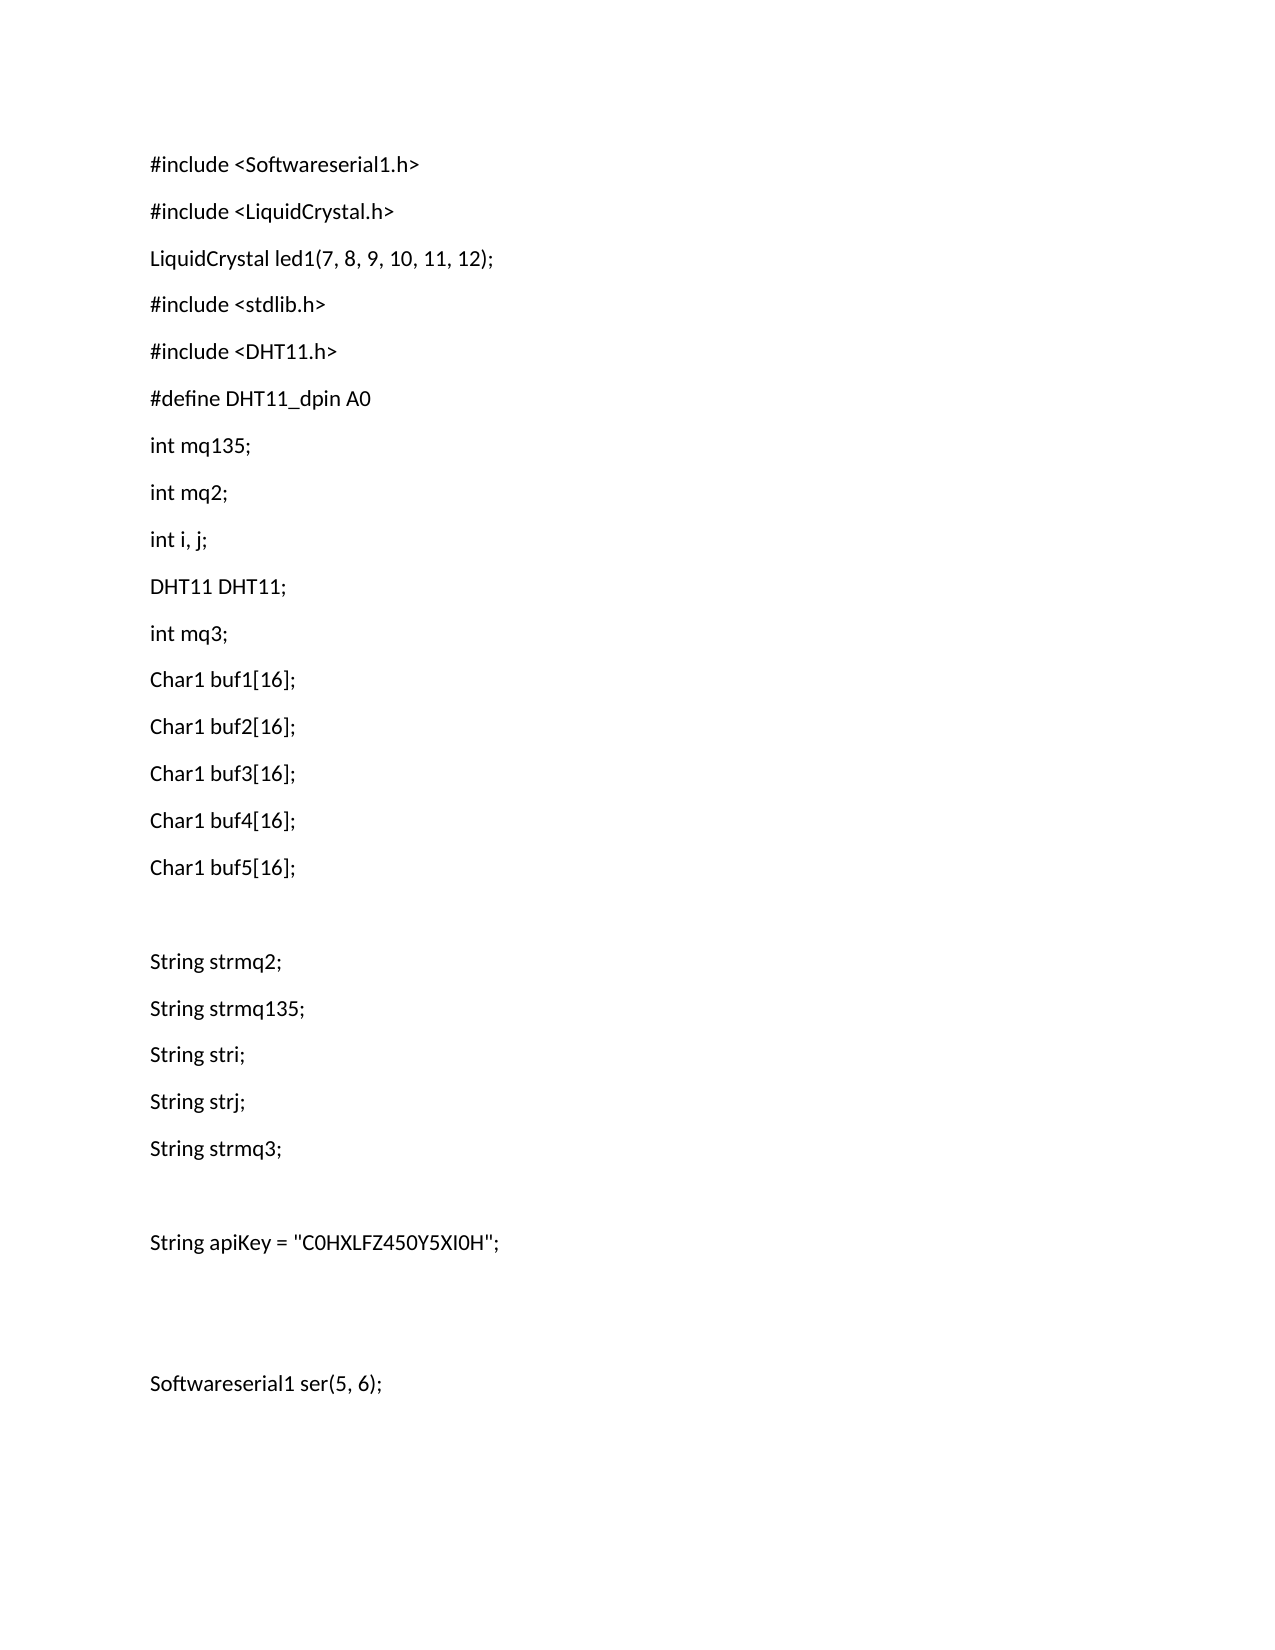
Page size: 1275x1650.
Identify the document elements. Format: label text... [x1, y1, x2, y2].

text Char1 buf4[16]; [150, 806, 1125, 834]
text String strj; [150, 1087, 1125, 1116]
text int mq2; [150, 478, 1125, 506]
text #include <DHT11.h> [150, 337, 1125, 366]
text String apiKey = "C0HXLFZ450Y5XI0H"; [150, 1228, 1125, 1256]
text #define DHT11_dpin A0 [150, 384, 1125, 412]
text int mq3; [150, 619, 1125, 647]
text String strmq135; [150, 994, 1125, 1022]
text LiquidCrystal led1(7, 8, 9, 10, 11, 12); [150, 244, 1125, 272]
text String strmq3; [150, 1134, 1125, 1162]
text Char1 buf5[16]; [150, 853, 1125, 881]
text int i, j; [150, 525, 1125, 553]
text String stri; [150, 1041, 1125, 1069]
text #include <stdlib.h> [150, 291, 1125, 319]
text Char1 buf2[16]; [150, 712, 1125, 741]
text Char1 buf3[16]; [150, 759, 1125, 787]
text Char1 buf1[16]; [150, 666, 1125, 694]
text String strmq2; [150, 947, 1125, 975]
text DHT11 DHT11; [150, 572, 1125, 600]
text int mq135; [150, 431, 1125, 459]
text Softwareserial1 ser(5, 6); [150, 1369, 1125, 1397]
text #include <LiquidCrystal.h> [150, 197, 1125, 225]
text #include <Softwareserial1.h> [150, 150, 1125, 178]
